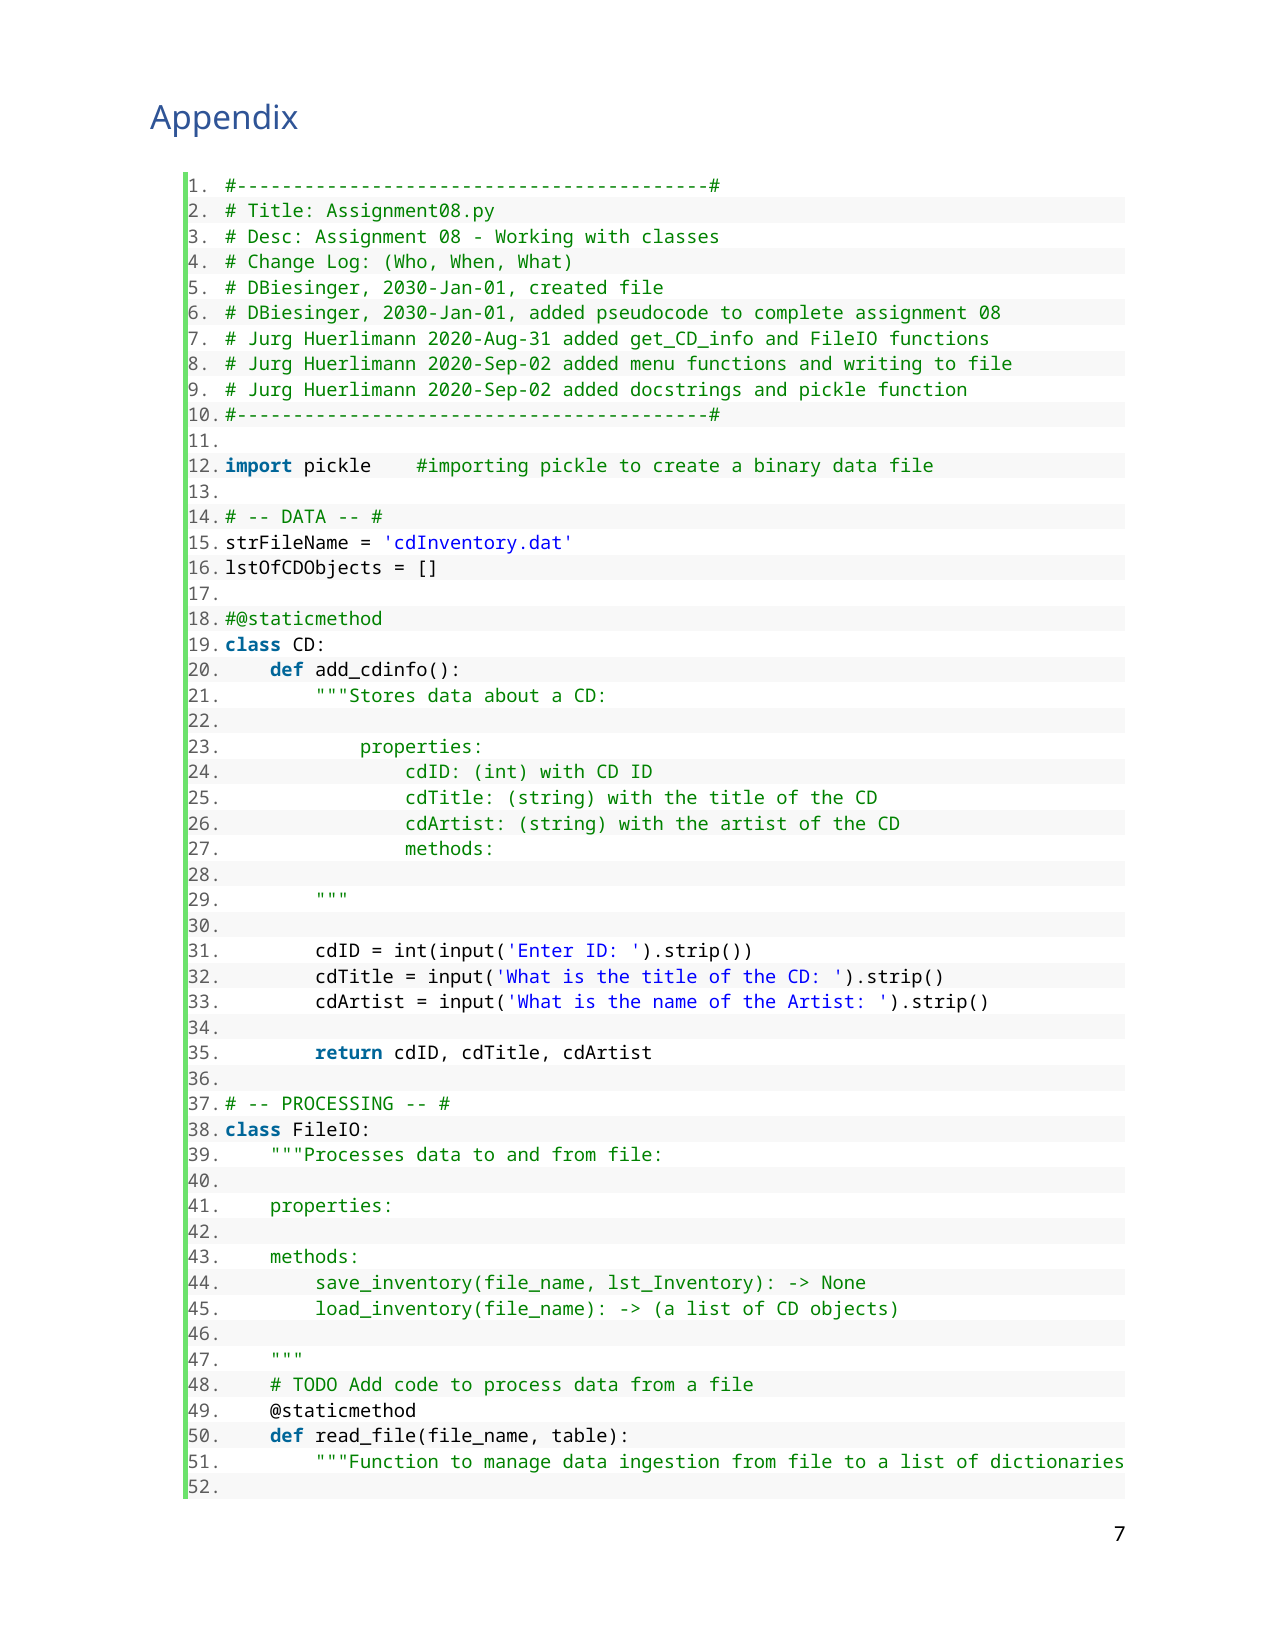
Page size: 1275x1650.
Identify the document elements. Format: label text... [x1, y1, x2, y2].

list lstOfCDObjects = [] [188, 555, 1125, 580]
list cdTitle = input('What is the title of the CD: ').strip() [188, 963, 1125, 988]
list # -- DATA -- # [188, 504, 1125, 529]
list cdID: (int) with CD ID [188, 759, 1125, 784]
list methods: [188, 1244, 1125, 1269]
list # Title: Assignment08.py [188, 197, 1125, 223]
list properties: [188, 1193, 1125, 1218]
list cdID = int(input('Enter ID: ').strip()) [188, 937, 1125, 963]
list # Desc: Assignment 08 - Working with classes [188, 223, 1125, 248]
list """ [188, 1346, 1125, 1371]
list strFileName = 'cdInventory.dat' [188, 529, 1125, 555]
list # Change Log: (Who, When, What) [188, 248, 1125, 274]
list """Function to manage data ingestion from file to a list of dictionaries [188, 1448, 1125, 1473]
list # DBiesinger, 2030-Jan-01, created file [188, 274, 1125, 299]
list #------------------------------------------# [188, 402, 1125, 427]
list properties: [188, 733, 1125, 759]
list # -- PROCESSING -- # [188, 1091, 1125, 1116]
list cdArtist: (string) with the artist of the CD [188, 810, 1125, 835]
list # TODO Add code to process data from a file [188, 1371, 1125, 1397]
list """Processes data to and from file: [188, 1142, 1125, 1167]
list class FileIO: [188, 1116, 1125, 1142]
list methods: [188, 835, 1125, 861]
list load_inventory(file_name): -> (a list of CD objects) [188, 1295, 1125, 1320]
list cdArtist = input('What is the name of the Artist: ').strip() [188, 988, 1125, 1014]
list @staticmethod [188, 1397, 1125, 1422]
list # Jurg Huerlimann 2020-Aug-31 added get_CD_info and FileIO functions [188, 325, 1125, 351]
text Appendix [150, 94, 1125, 139]
list # Jurg Huerlimann 2020-Sep-02 added docstrings and pickle function [188, 376, 1125, 402]
list import pickle #importing pickle to create a binary data file [188, 453, 1125, 478]
list """Stores data about a CD: [188, 682, 1125, 708]
list return cdID, cdTitle, cdArtist [188, 1039, 1125, 1065]
list # DBiesinger, 2030-Jan-01, added pseudocode to complete assignment 08 [188, 299, 1125, 325]
list def add_cdinfo(): [188, 657, 1125, 682]
list cdTitle: (string) with the title of the CD [188, 784, 1125, 810]
list # Jurg Huerlimann 2020-Sep-02 added menu functions and writing to file [188, 351, 1125, 376]
list def read_file(file_name, table): [188, 1422, 1125, 1448]
list """ [188, 886, 1125, 912]
list class CD: [188, 631, 1125, 657]
list save_inventory(file_name, lst_Inventory): -> None [188, 1269, 1125, 1295]
list #------------------------------------------# [188, 172, 1125, 197]
list #@staticmethod [188, 606, 1125, 631]
